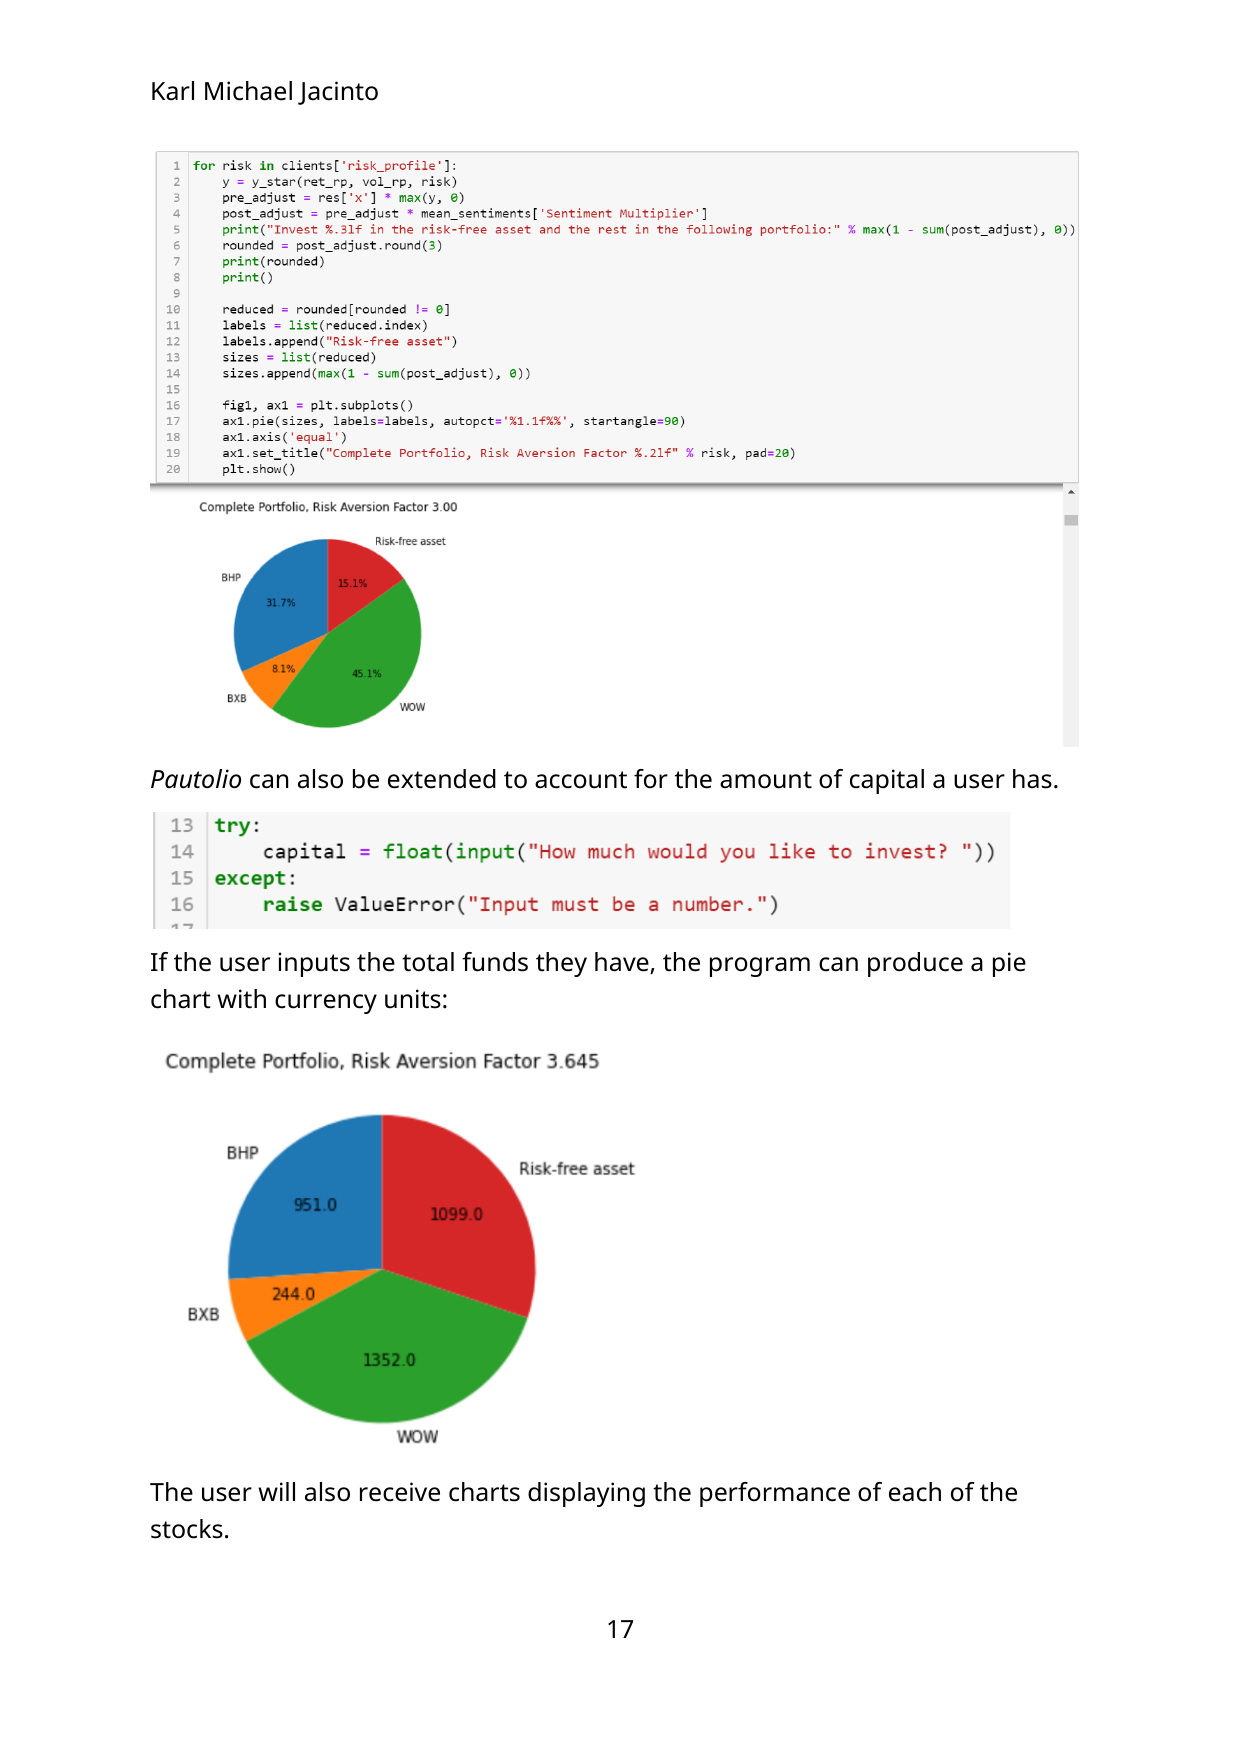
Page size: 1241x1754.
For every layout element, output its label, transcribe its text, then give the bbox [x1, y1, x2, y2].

text Pautolio can also be extended to account for the amount of capital a user has. [150, 762, 1090, 796]
picture [150, 150, 1091, 747]
picture [150, 1031, 652, 1459]
picture [150, 812, 1011, 929]
text If the user inputs the total funds they have, the program can produce a pie chart with currency units: [150, 944, 1090, 1016]
text The user will also receive charts displaying the performance of each of the stocks. [150, 1475, 1090, 1546]
